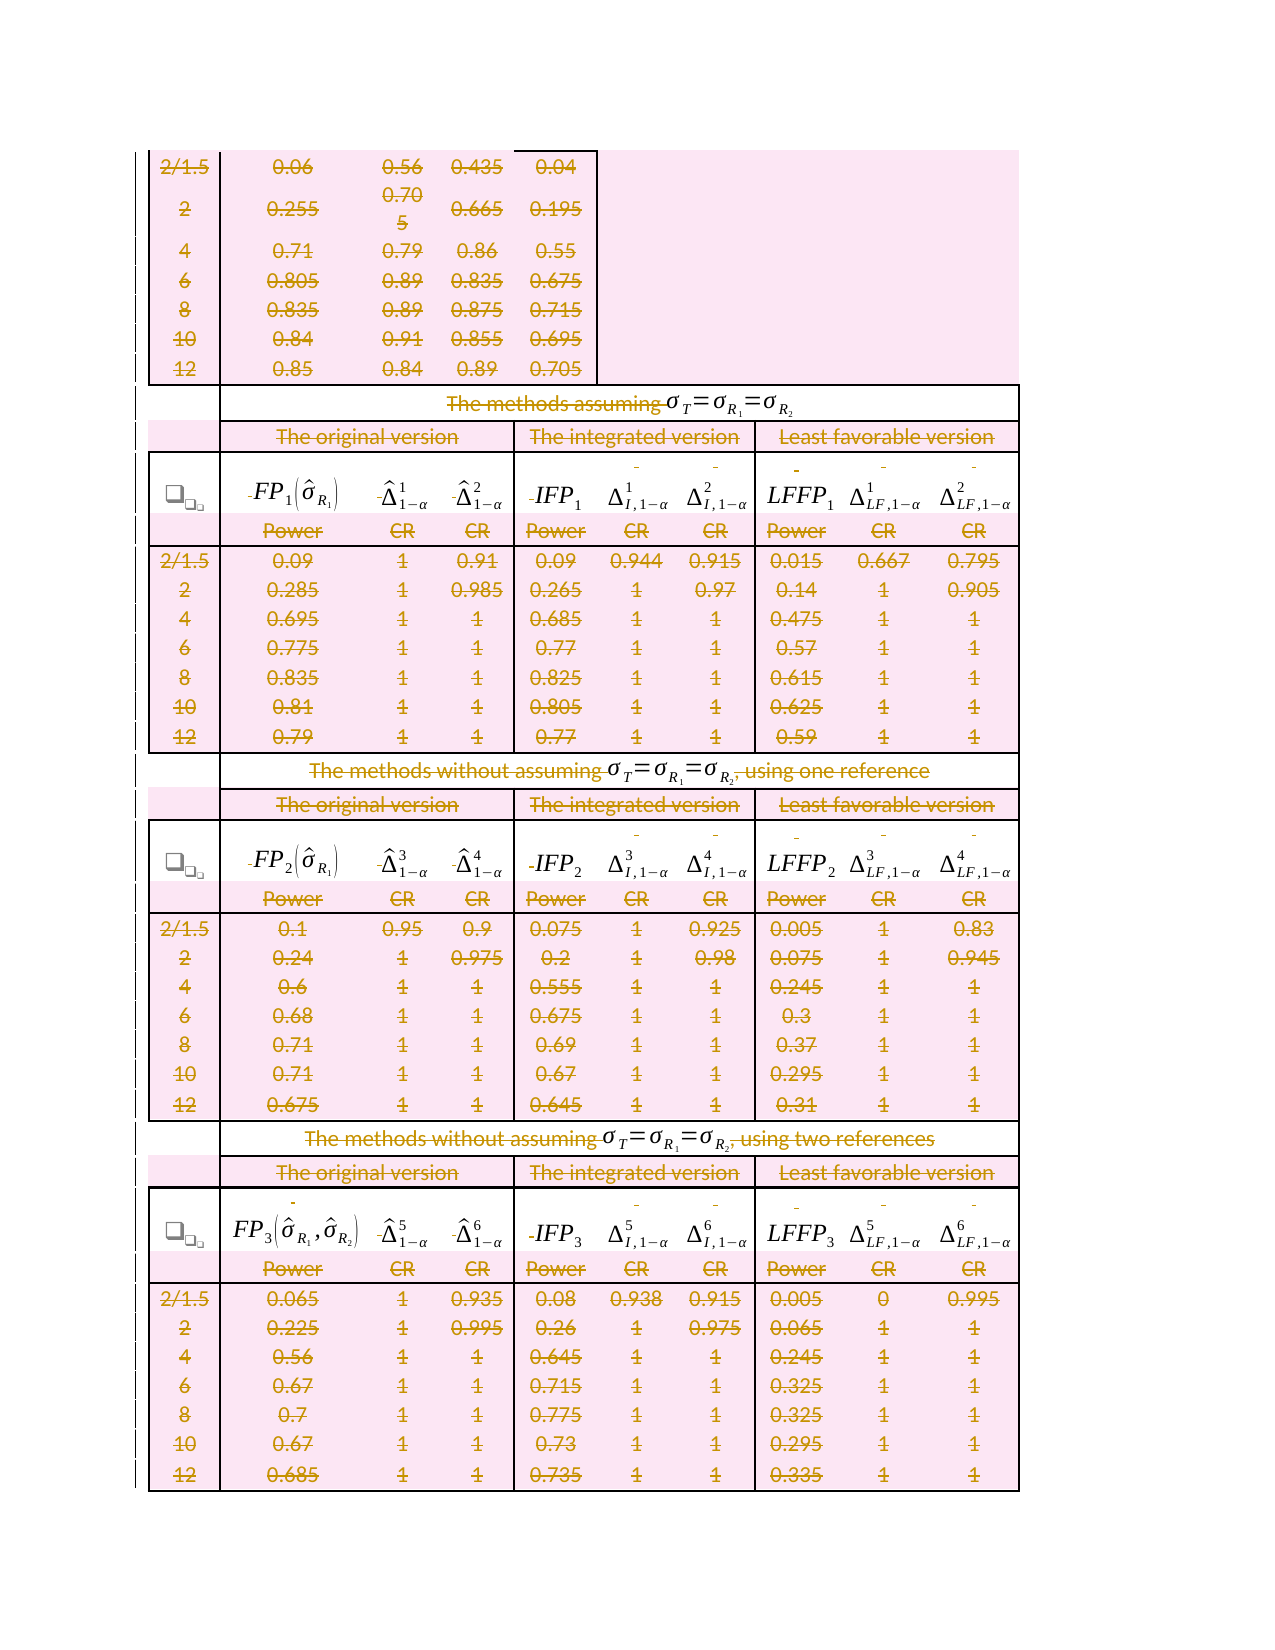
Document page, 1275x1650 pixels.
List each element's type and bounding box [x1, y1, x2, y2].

table_cell [838, 821, 928, 881]
table_cell [221, 754, 1018, 787]
table_cell [149, 1122, 219, 1155]
table_cell [515, 821, 597, 881]
table_cell [221, 821, 365, 881]
table_cell [838, 453, 928, 513]
table_cell [756, 453, 838, 513]
table_cell [149, 386, 219, 420]
table_cell [150, 453, 219, 544]
table_cell [597, 453, 676, 513]
table_cell [221, 453, 365, 513]
table_cell [676, 821, 754, 881]
table_cell [440, 453, 513, 513]
table_cell [221, 386, 1018, 420]
table_cell [221, 1122, 1018, 1155]
table_cell [929, 821, 1018, 881]
table_cell [597, 821, 676, 881]
table_cell [440, 821, 513, 881]
table_cell [150, 821, 219, 912]
table_cell [756, 1189, 838, 1251]
table_cell [149, 754, 219, 787]
table_cell [676, 453, 754, 513]
table_cell [929, 453, 1018, 513]
table_cell [515, 453, 597, 513]
table_cell [756, 821, 838, 881]
table_cell [676, 1189, 754, 1251]
table_cell [150, 1189, 219, 1282]
table_cell [838, 1189, 928, 1251]
table_cell [365, 1189, 439, 1251]
table_cell [221, 1189, 365, 1251]
table_cell [365, 453, 439, 513]
table_cell [515, 1189, 597, 1251]
table_cell [365, 821, 439, 881]
table_cell [929, 1189, 1018, 1251]
table_cell [597, 1189, 676, 1251]
table_cell [440, 1189, 513, 1251]
